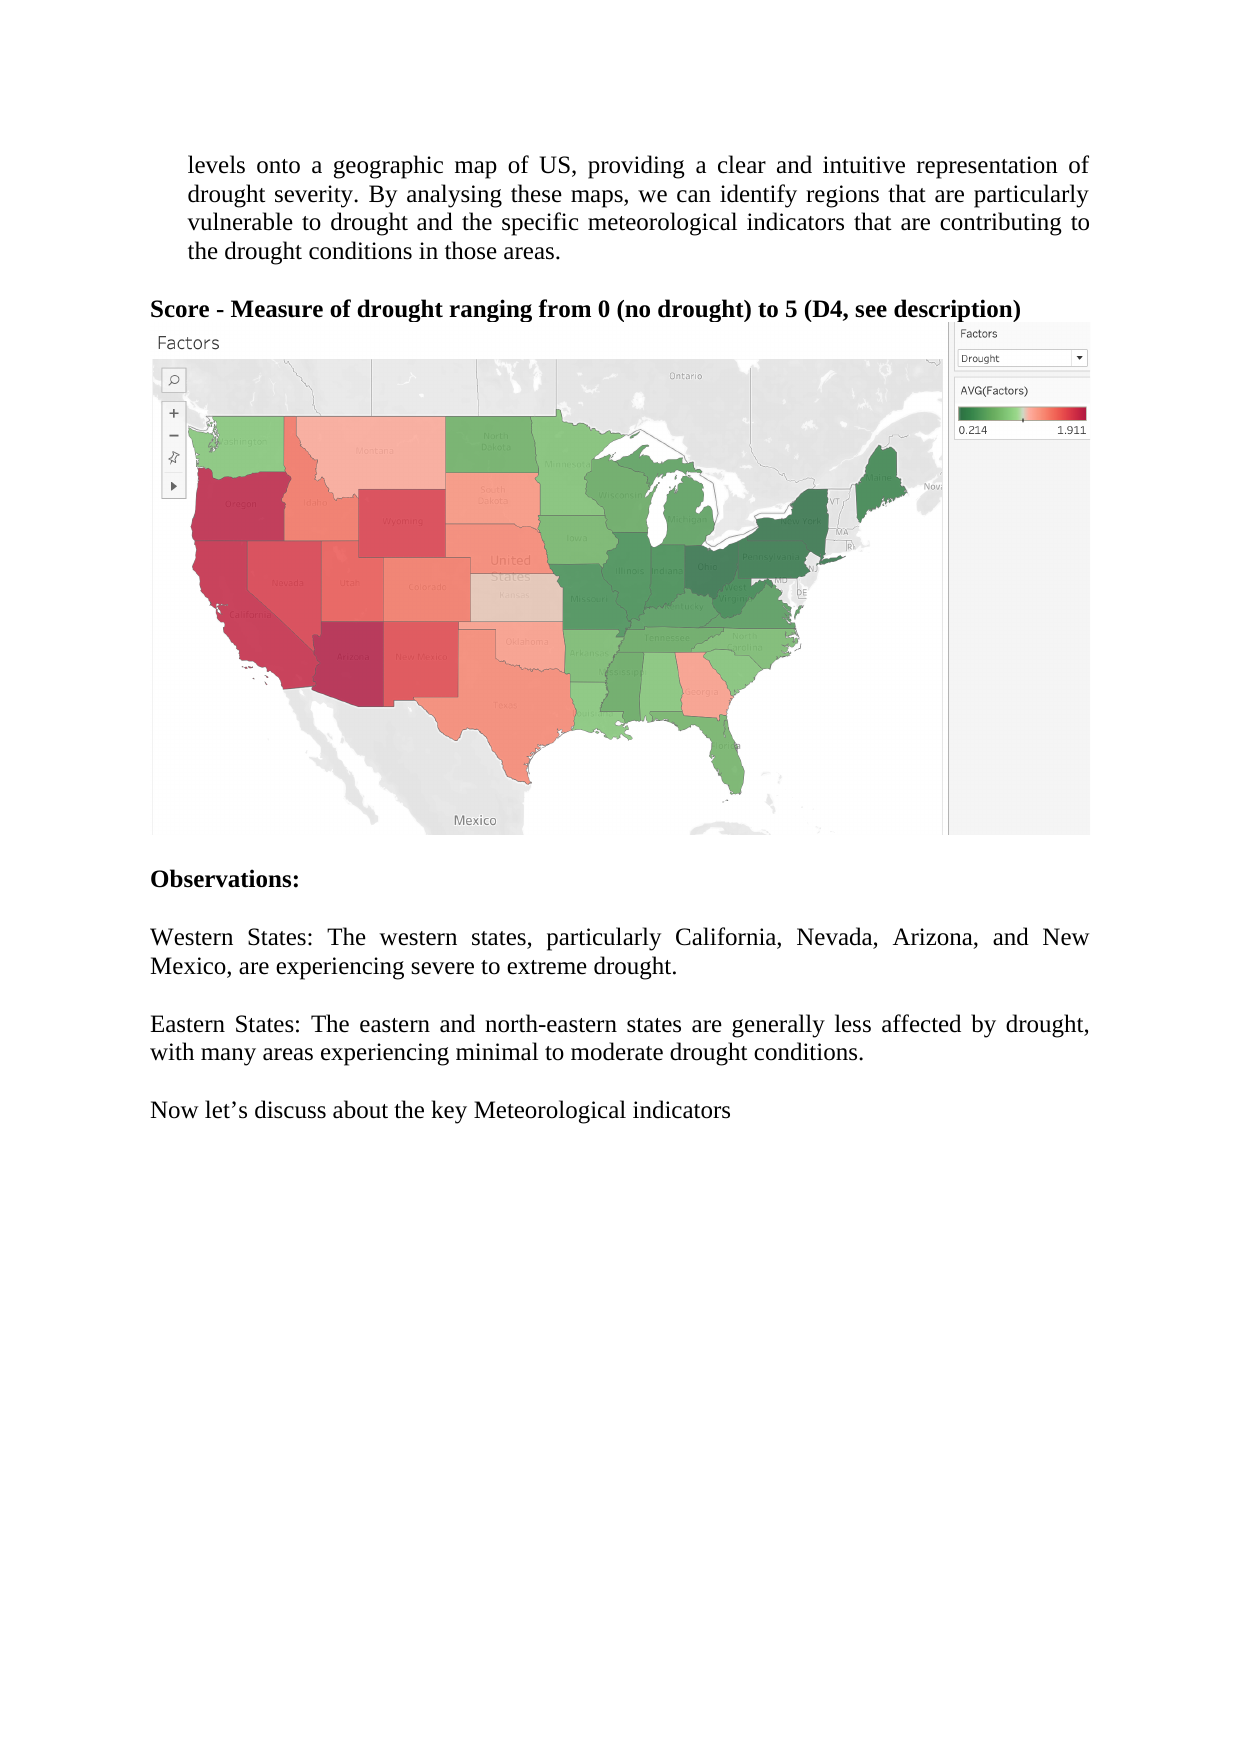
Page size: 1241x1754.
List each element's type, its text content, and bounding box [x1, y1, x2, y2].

text Western States: The western states, particularly California, Nevada, Arizona, and New Mexico, are experiencing severe to extreme drought. [150, 922, 1090, 979]
text Eastern States: The eastern and north-eastern states are generally less affected by drought, with many areas experiencing minimal to moderate drought conditions. [150, 1009, 1090, 1066]
text Observations: [150, 864, 1090, 893]
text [187, 150, 1090, 265]
picture [150, 322, 1091, 835]
text Score - Measure of drought ranging from 0 (no drought) to 5 (D4, see description) [150, 294, 1090, 322]
text Now let’s discuss about the key Meteorological indicators [150, 1095, 1090, 1124]
